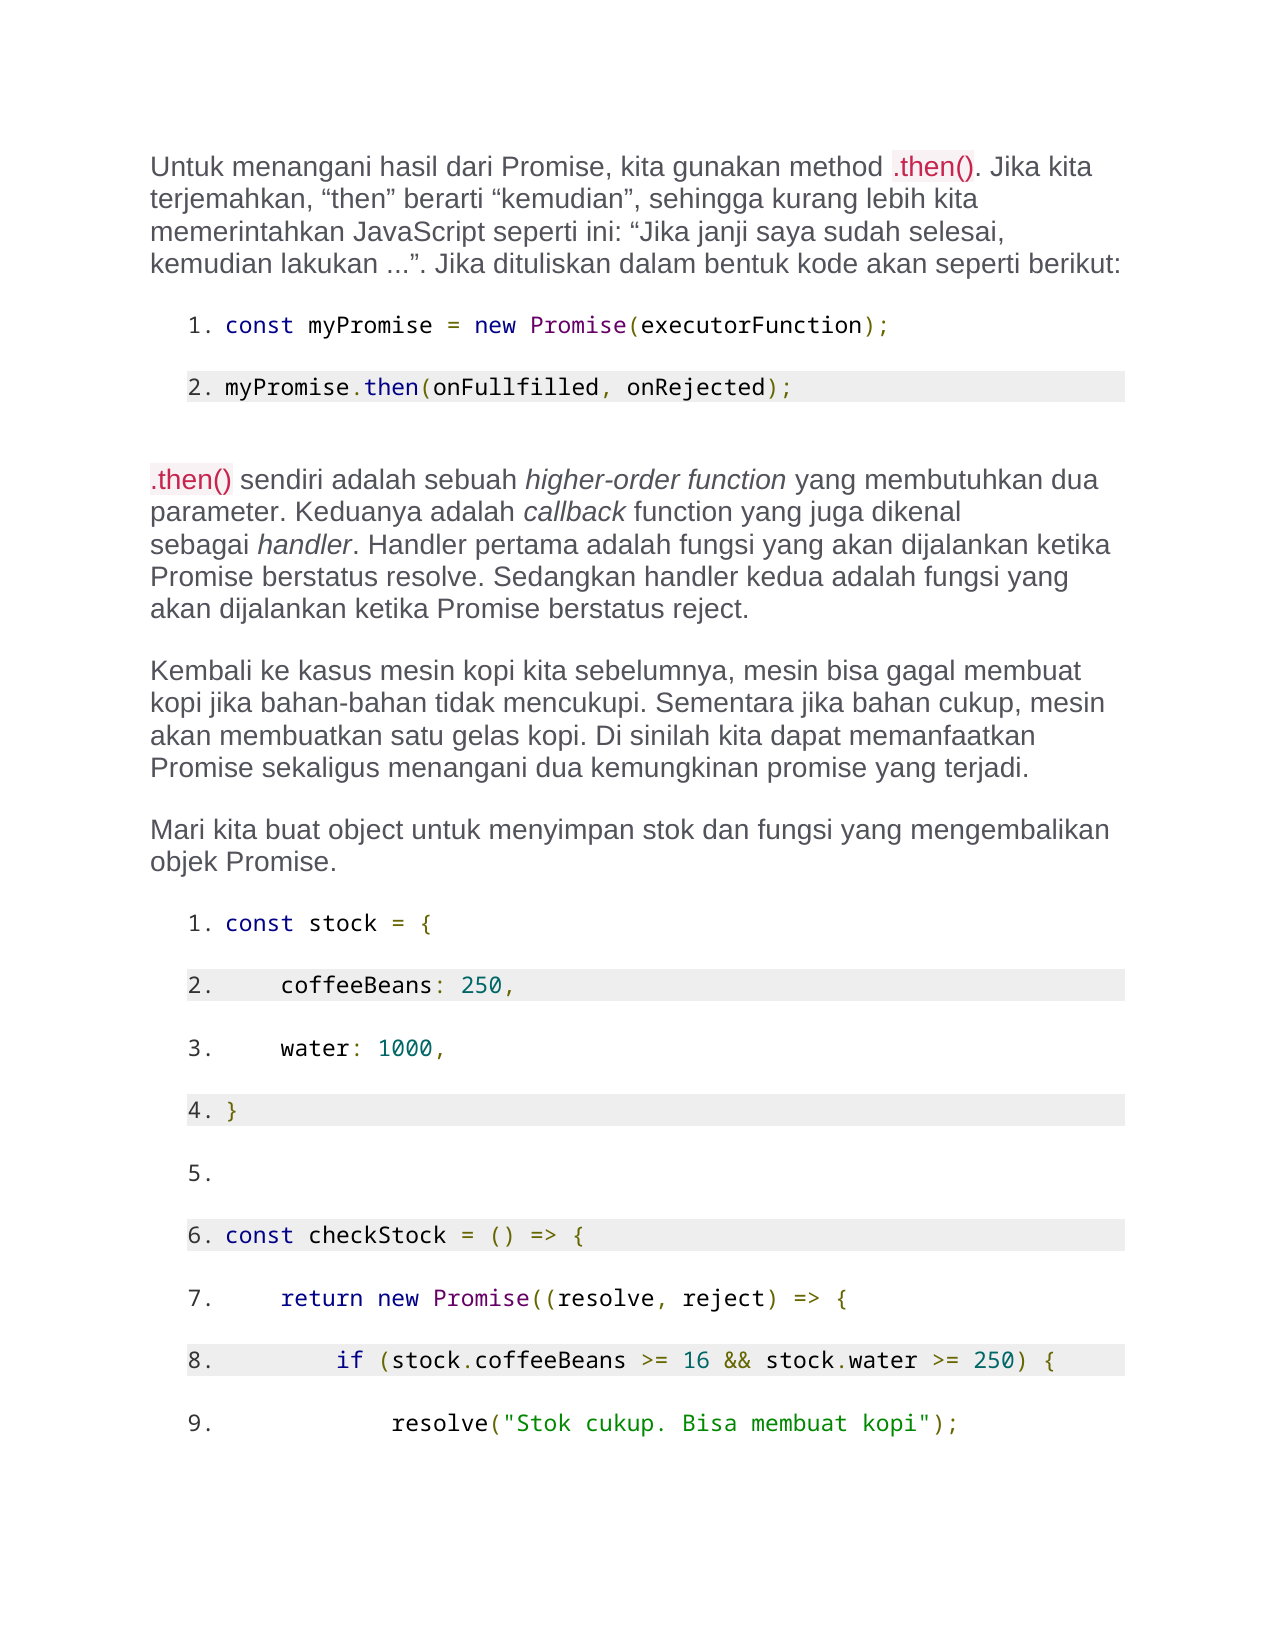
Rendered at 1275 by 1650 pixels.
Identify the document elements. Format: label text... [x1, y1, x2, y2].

list if (stock.coffeeBeans >= 16 && stock.water >= 250) { [187, 1344, 1125, 1376]
list const myPromise = new Promise(executorFunction); [187, 309, 1125, 340]
list const checkStock = () => { [187, 1219, 1125, 1251]
text Mari kita buat object untuk menyimpan stok dan fungsi yang mengembalikan objek Promise. [150, 813, 1125, 878]
list water: 1000, [187, 1032, 1125, 1063]
list } [187, 1094, 1125, 1126]
list return new Promise((resolve, reject) => { [187, 1282, 1125, 1313]
list const stock = { [187, 907, 1125, 938]
list coffeeBeans: 250, [187, 969, 1125, 1001]
list myPromise.then(onFullfilled, onRejected); [187, 371, 1125, 402]
text .then() sendiri adalah sebuah higher-order function yang membutuhkan dua parameter. Keduanya adalah callback function yang juga dikenal sebagai handler. Handler pertama adalah fungsi yang akan dijalankan ketika Promise berstatus resolve. Sedangkan handler kedua adalah fungsi yang akan dijalankan ketika Promise berstatus reject. [150, 463, 1125, 625]
list resolve("Stok cukup. Bisa membuat kopi"); [187, 1407, 1125, 1438]
text Untuk menangani hasil dari Promise, kita gunakan method .then(). Jika kita terjemahkan, “then” berarti “kemudian”, sehingga kurang lebih kita memerintahkan JavaScript seperti ini: “Jika janji saya sudah selesai, kemudian lakukan ...”. Jika dituliskan dalam bentuk kode akan seperti berikut: [150, 150, 1125, 279]
text Kembali ke kasus mesin kopi kita sebelumnya, mesin bisa gagal membuat kopi jika bahan-bahan tidak mencukupi. Sementara jika bahan cukup, mesin akan membuatkan satu gelas kopi. Di sinilah kita dapat memanfaatkan Promise sekaligus menangani dua kemungkinan promise yang terjadi. [150, 654, 1125, 784]
